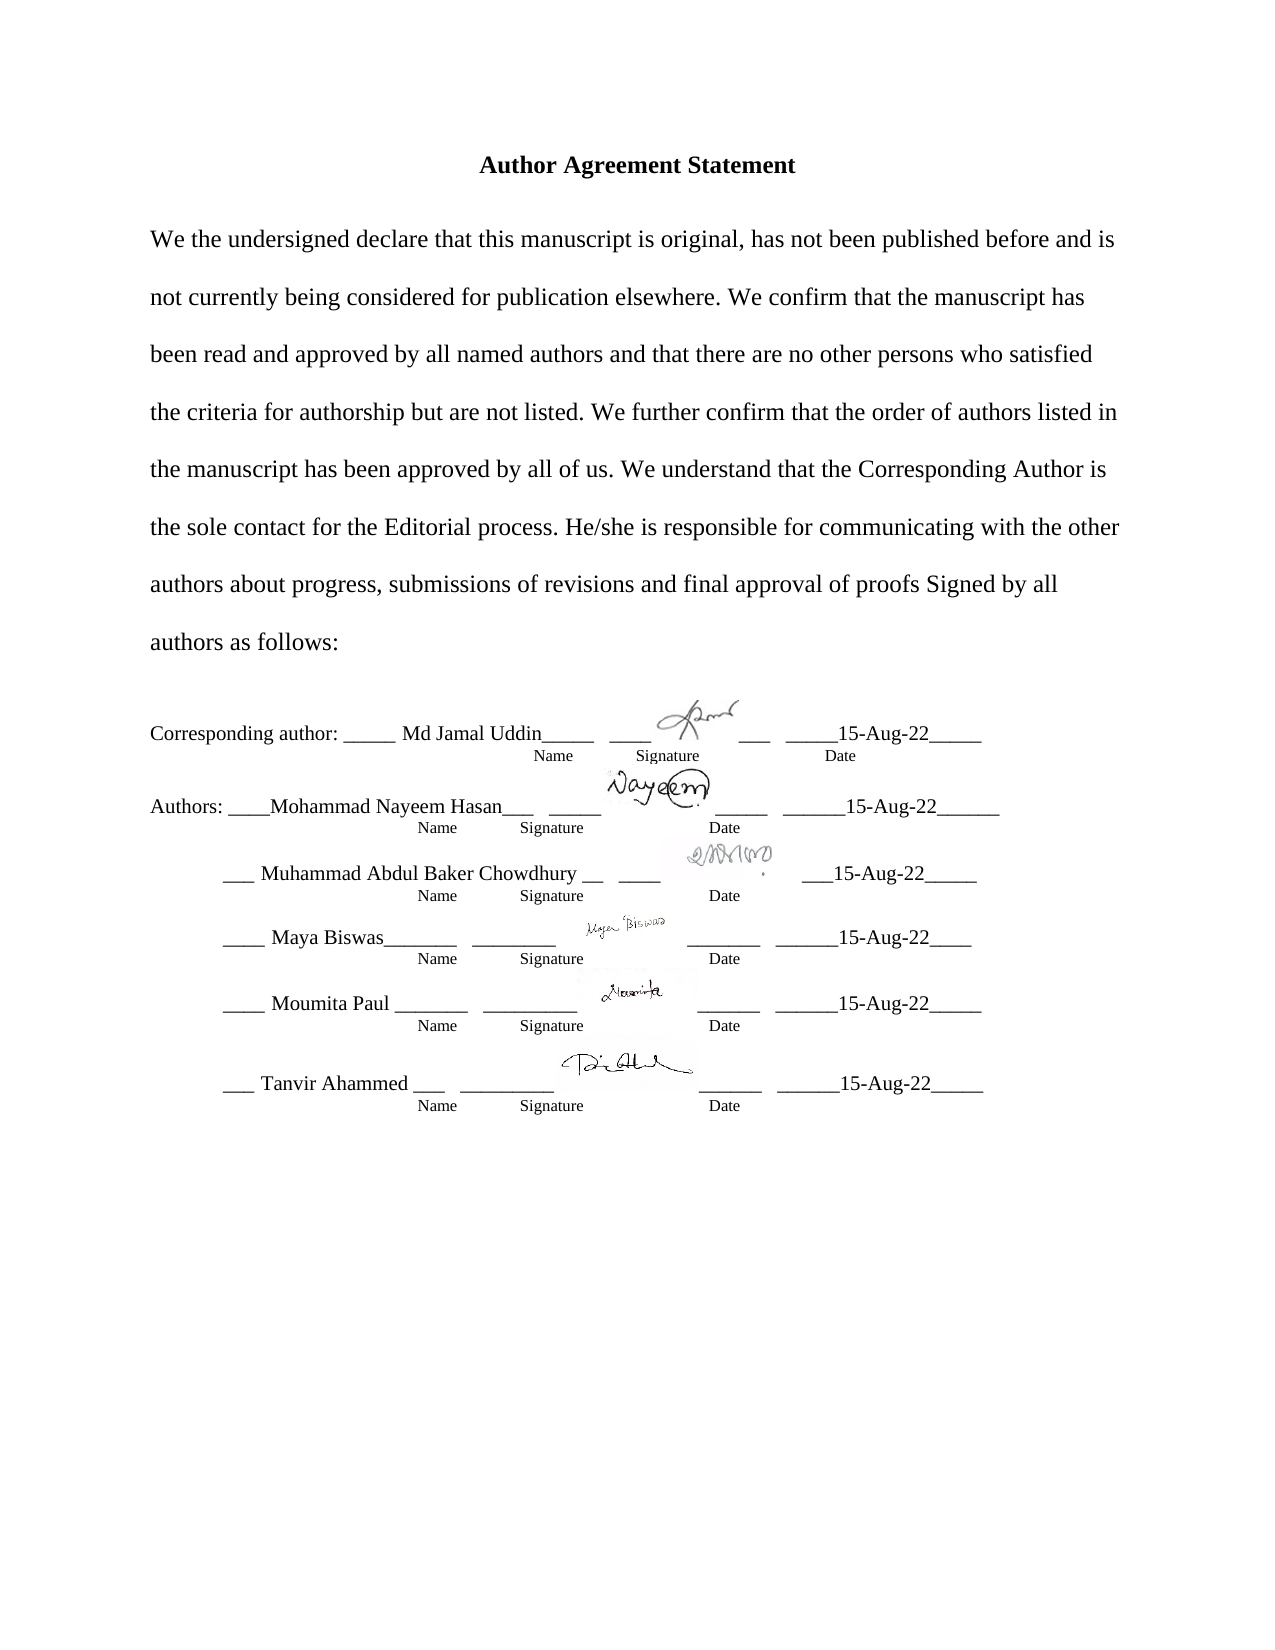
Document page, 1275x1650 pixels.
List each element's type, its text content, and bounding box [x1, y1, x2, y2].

text Name Signature Date [159, 885, 1125, 904]
text Name Signature Date [159, 818, 1125, 837]
text ___ Tanvir Ahammed ___ _______________ ______15-Aug-22_____ [150, 1034, 1125, 1095]
text Name Signature Date [159, 1095, 1125, 1114]
picture [555, 904, 687, 945]
picture [651, 700, 739, 741]
text Authors: ____Mohammad Nayeem Hasan___ __________ ______15-Aug-22______ [150, 764, 1125, 818]
text Author Agreement Statement [150, 150, 1125, 179]
picture [553, 1034, 699, 1091]
text Name Signature Date [159, 1015, 1125, 1034]
text Corresponding author: _____ Md Jamal Uddin_____ _______ _____15-Aug-22_____ [150, 701, 1125, 745]
text ___ Muhammad Abdul Baker Chowdhury __ _______15-Aug-22_____ [150, 837, 1125, 885]
text We the undersigned declare that this manuscript is original, has not been published before and is not currently being considered for publication elsewhere. We confirm that the manuscript has been read and approved by all named authors and that there are no other persons who satisfied the criteria for authorship but are not listed. We further confirm that the order of authors listed in the manuscript has been approved by all of us. We understand that the Corresponding Author is the sole contact for the Editorial process. He/she is responsible for communicating with the other authors about progress, submissions of revisions and final approval of proofs Signed by all authors as follows: [150, 224, 1125, 655]
picture [577, 968, 698, 1011]
text ____ Maya Biswas_______ _______________ ______15-Aug-22____ [150, 904, 1125, 949]
picture [660, 837, 802, 881]
picture [601, 764, 715, 814]
text Name Signature Date [159, 949, 1125, 968]
text Name Signature Date [150, 745, 1125, 764]
text ____ Moumita Paul _______ _______________ ______15-Aug-22_____ [150, 968, 1125, 1015]
